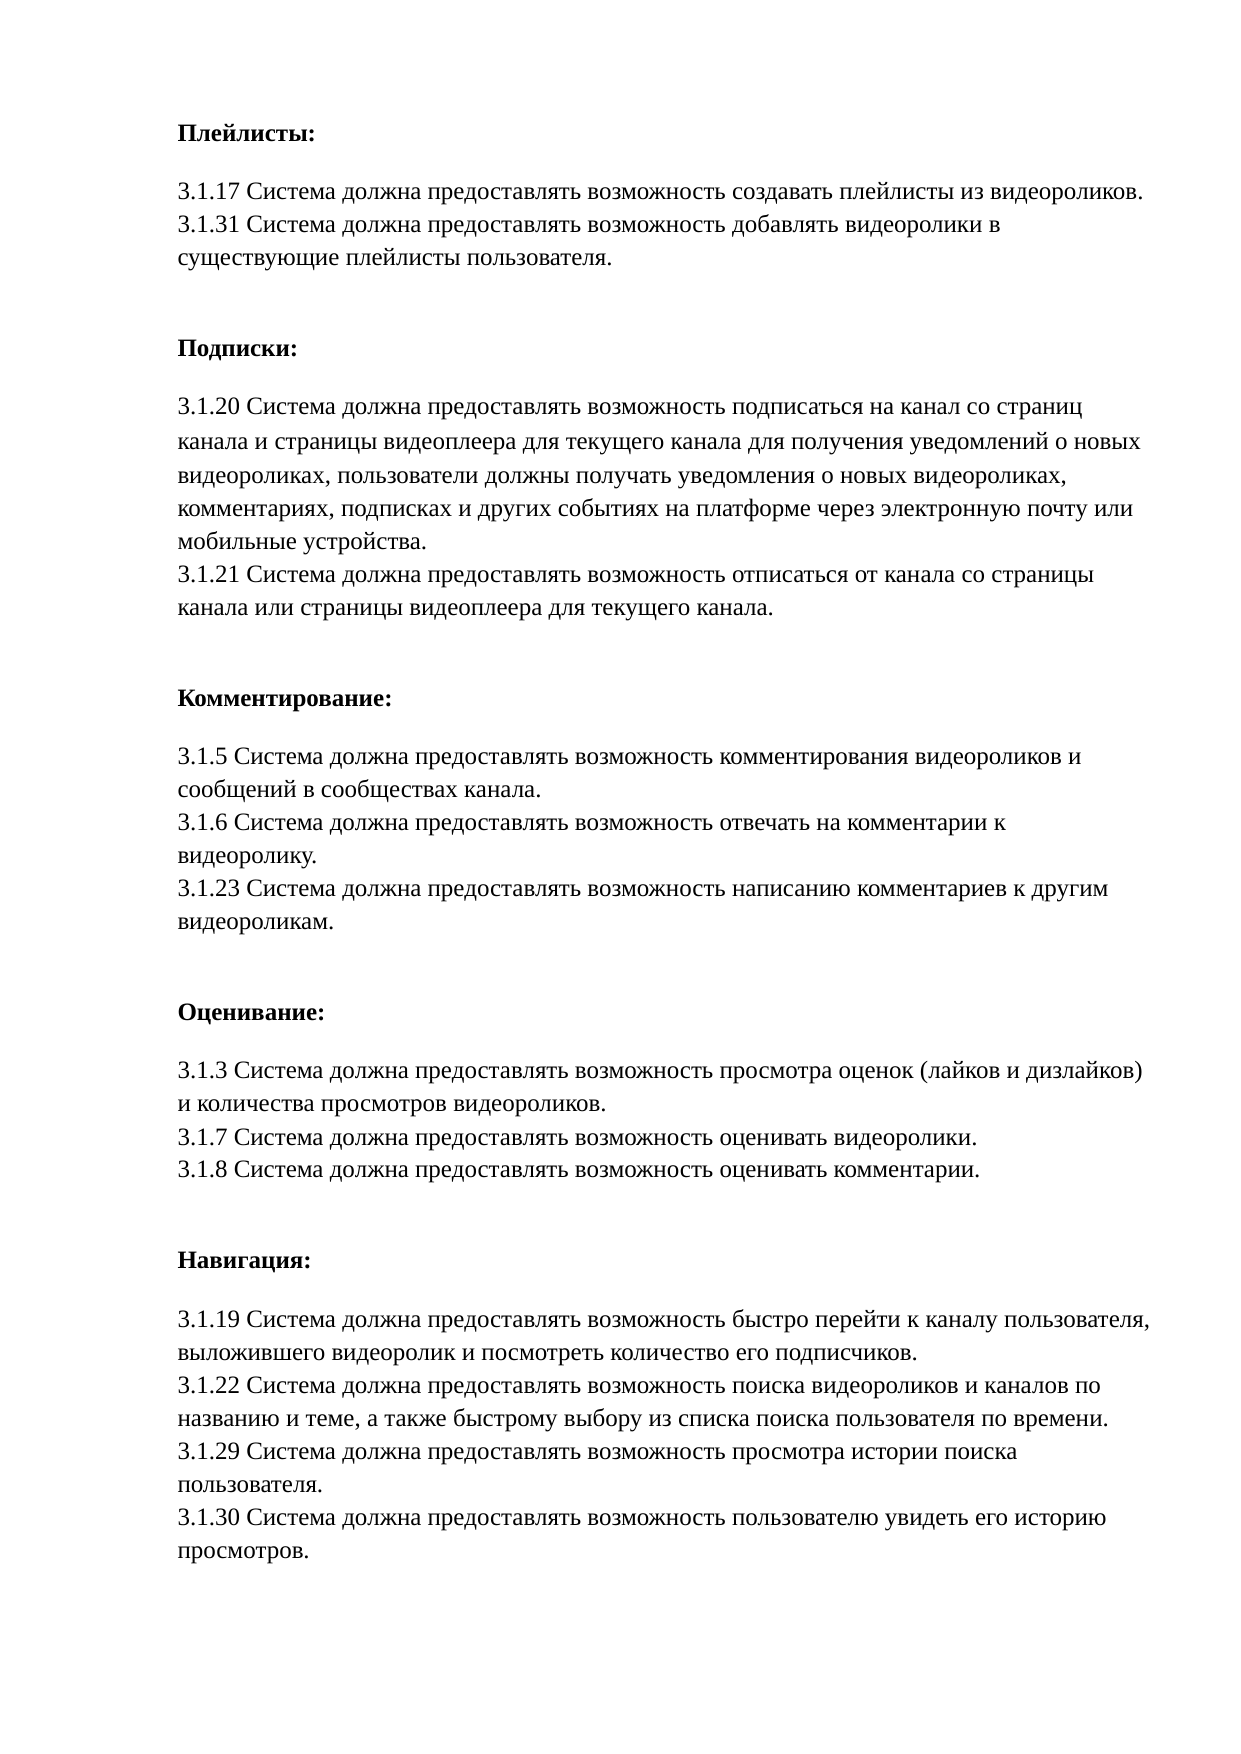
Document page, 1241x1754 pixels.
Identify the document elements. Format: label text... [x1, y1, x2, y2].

text 3.1.23 Система должна предоставлять возможность написанию комментариев к другим видеороликам. [177, 873, 1152, 935]
text Подписки: [177, 333, 1152, 362]
text 3.1.22 Система должна предоставлять возможность поиска видеороликов и каналов по названию и теме, а также быстрому выбору из списка поиска пользователя по времени. [177, 1370, 1152, 1431]
text 3.1.8 Система должна предоставлять возможность оценивать комментарии. [177, 1154, 1152, 1183]
text Оценивание: [177, 997, 1152, 1026]
text Навигация: [177, 1246, 1152, 1274]
text 3.1.19 Система должна предоставлять возможность быстро перейти к каналу пользователя, выложившего видеоролик и посмотреть количество его подписчиков. [177, 1304, 1152, 1365]
text 3.1.17 Система должна предоставлять возможность создавать плейлисты из видеороликов. [177, 176, 1152, 205]
text Плейлисты: [177, 118, 1152, 147]
text 3.1.30 Система должна предоставлять возможность пользователю увидеть его историю просмотров. [177, 1502, 1152, 1563]
text 3.1.5 Система должна предоставлять возможность комментирования видеороликов и сообщений в сообществах канала. [177, 741, 1152, 803]
text 3.1.6 Система должна предоставлять возможность отвечать на комментарии к видеоролику. [177, 807, 1152, 869]
text 3.1.31 Система должна предоставлять возможность добавлять видеоролики в существующие плейлисты пользователя. [177, 209, 1152, 271]
text 3.1.3 Система должна предоставлять возможность просмотра оценок (лайков и дизлайков) и количества просмотров видеороликов. [177, 1056, 1152, 1117]
text 3.1.21 Система должна предоставлять возможность отписаться от канала со страницы канала или страницы видеоплеера для текущего канала. [177, 559, 1152, 621]
text Комментирование: [177, 683, 1152, 712]
text 3.1.20 Система должна предоставлять возможность подписаться на канал со страниц канала и страницы видеоплеера для текущего канала для получения уведомлений о новых видеороликах, пользователи должны получать уведомления о новых видеороликах, комментариях, подписках и других событиях на платформе через электронную почту или мобильные устройства. [177, 391, 1152, 555]
text 3.1.7 Система должна предоставлять возможность оценивать видеоролики. [177, 1122, 1152, 1150]
text 3.1.29 Система должна предоставлять возможность просмотра истории поиска пользователя. [177, 1436, 1152, 1497]
